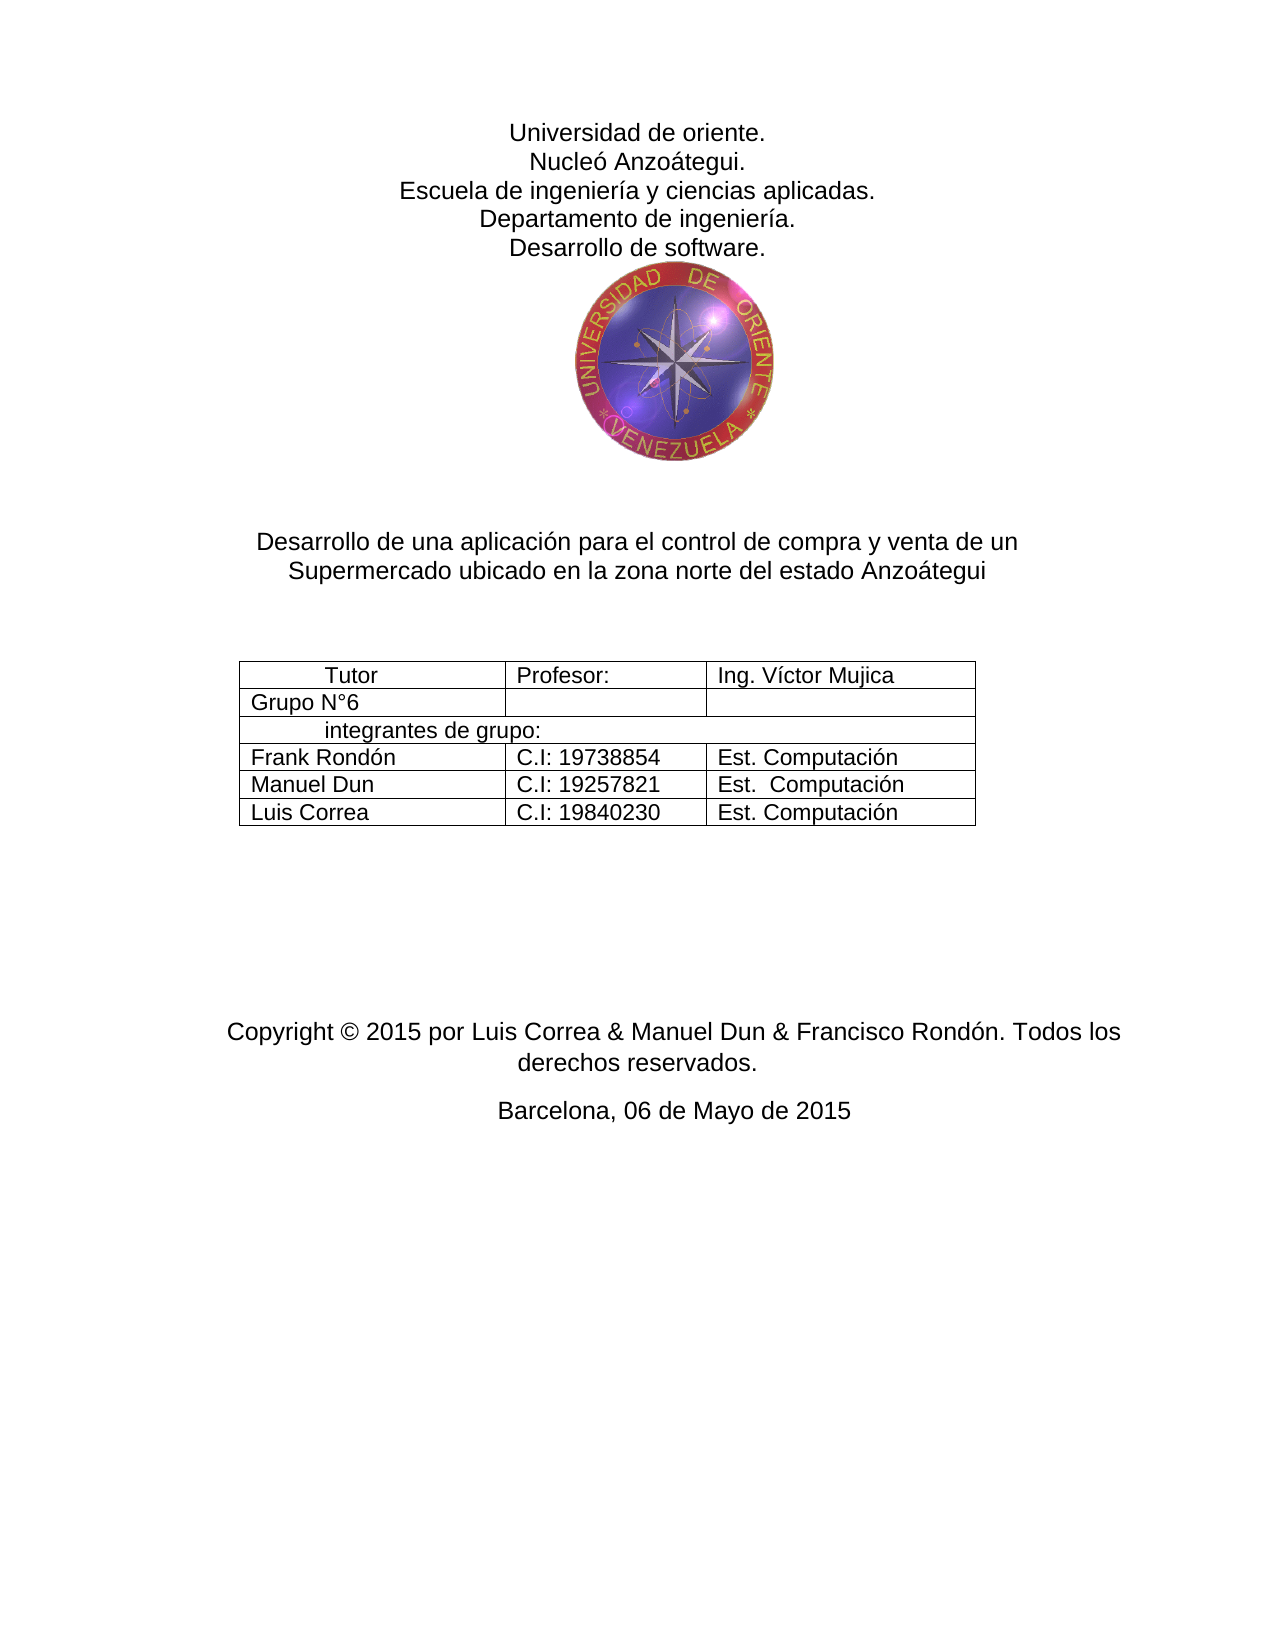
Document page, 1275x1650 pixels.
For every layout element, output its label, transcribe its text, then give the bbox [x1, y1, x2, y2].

text Supermercado ubicado en la zona norte del estado Anzoátegui [118, 556, 1157, 584]
text Desarrollo de una aplicación para el control de compra y venta de un [118, 527, 1157, 556]
text Departamento de ingeniería. [118, 204, 1157, 233]
table_cell [707, 689, 975, 716]
table_cell Luis Correa [240, 799, 505, 825]
picture [575, 261, 774, 461]
text Barcelona, 06 de Mayo de 2015 [118, 1096, 1157, 1124]
table_cell [506, 689, 706, 716]
text Escuela de ingeniería y ciencias aplicadas. [118, 176, 1157, 204]
text Nucleó Anzoátegui. [118, 147, 1157, 176]
table_cell C.I: 19738854 [506, 744, 706, 770]
table_header Tutor [240, 662, 505, 688]
table_header Ing. Víctor Mujica [707, 662, 975, 688]
table_cell C.I: 19840230 [506, 799, 706, 825]
table_cell Est. Computación [707, 799, 975, 825]
table_cell Frank Rondón [240, 744, 505, 770]
table_cell Manuel Dun [240, 771, 505, 798]
text Desarrollo de software. [118, 233, 1157, 262]
table_cell integrantes de grupo: [240, 717, 975, 743]
table_cell Grupo N°6 [240, 689, 505, 716]
text Copyright © 2015 por Luis Correa & Manuel Dun & Francisco Rondón. Todos los derechos reservados. [118, 1017, 1157, 1077]
table_header Profesor: [506, 662, 706, 688]
text Universidad de oriente. [118, 118, 1157, 147]
table_cell Est. Computación [707, 744, 975, 770]
table_cell Est. Computación [707, 771, 975, 798]
table_cell C.I: 19257821 [506, 771, 706, 798]
